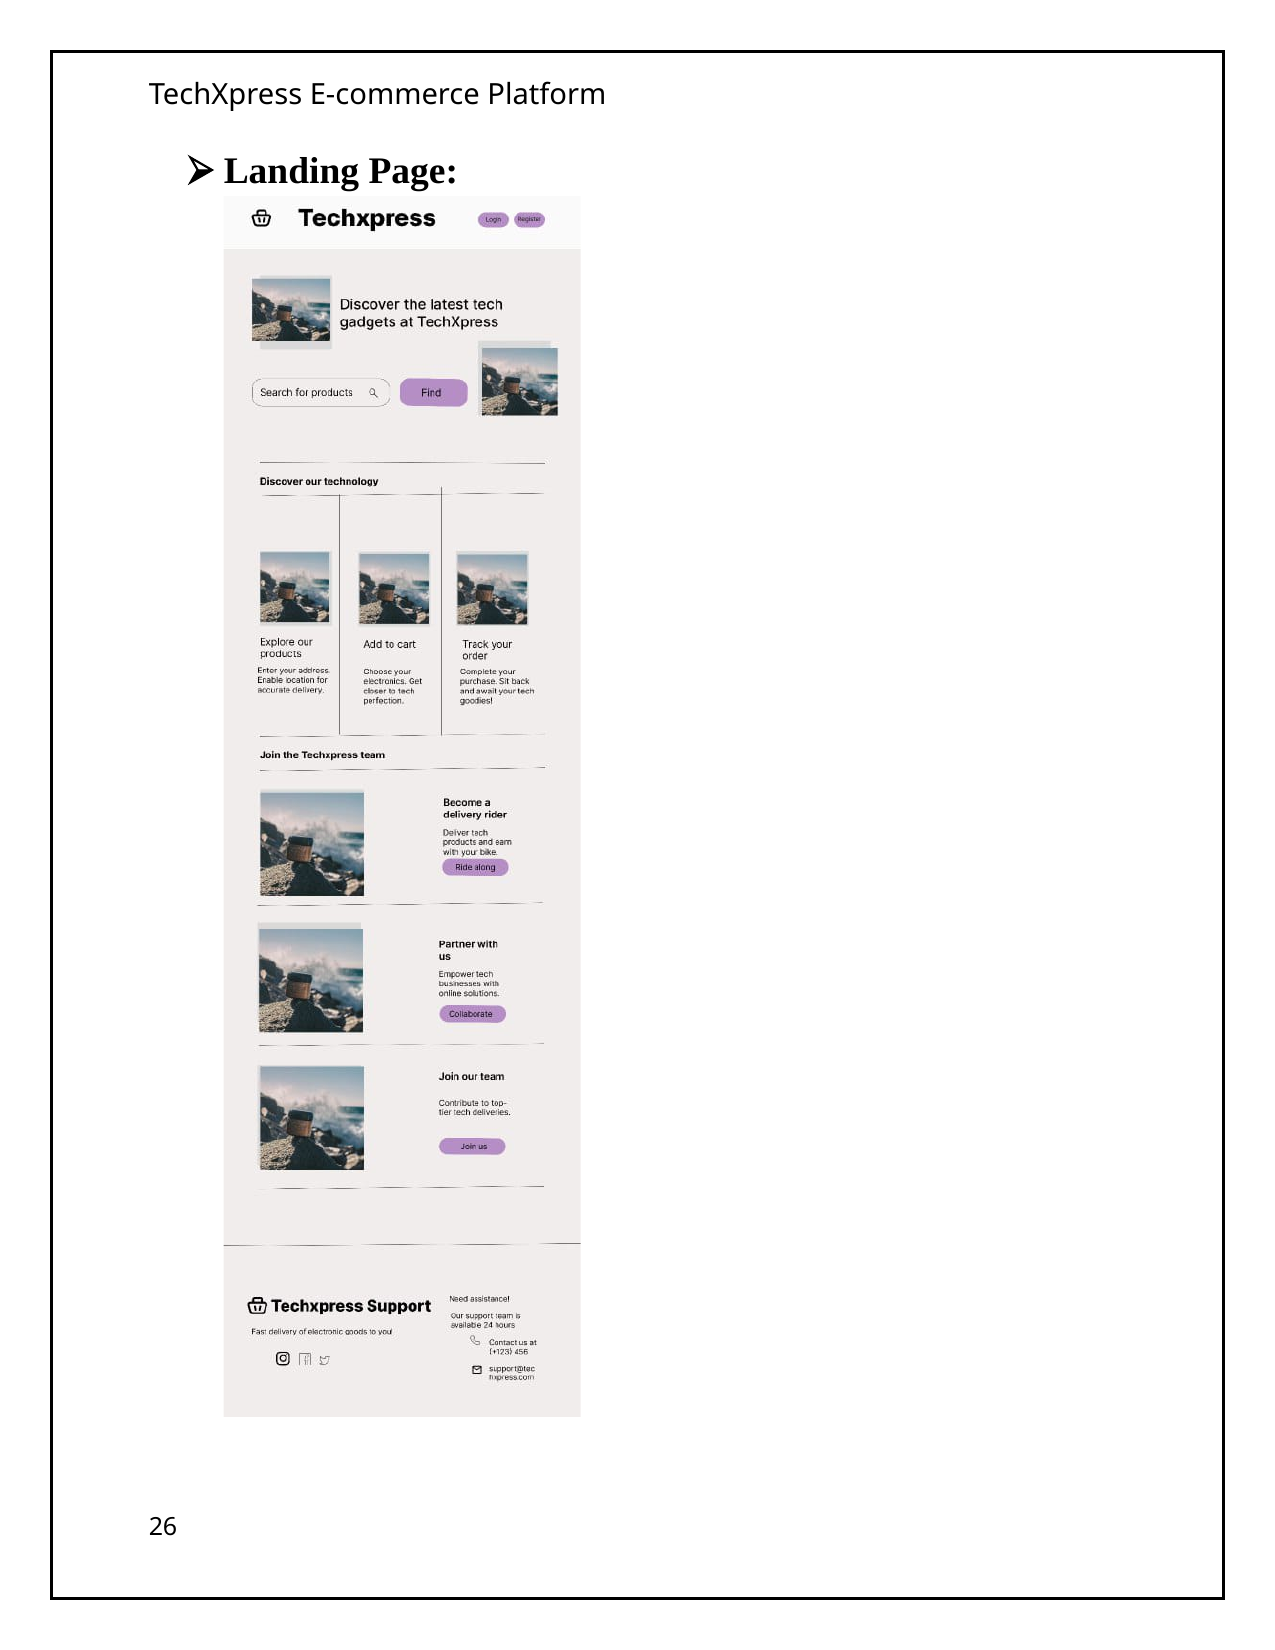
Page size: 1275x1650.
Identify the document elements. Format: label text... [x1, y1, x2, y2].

picture [223, 196, 581, 1417]
